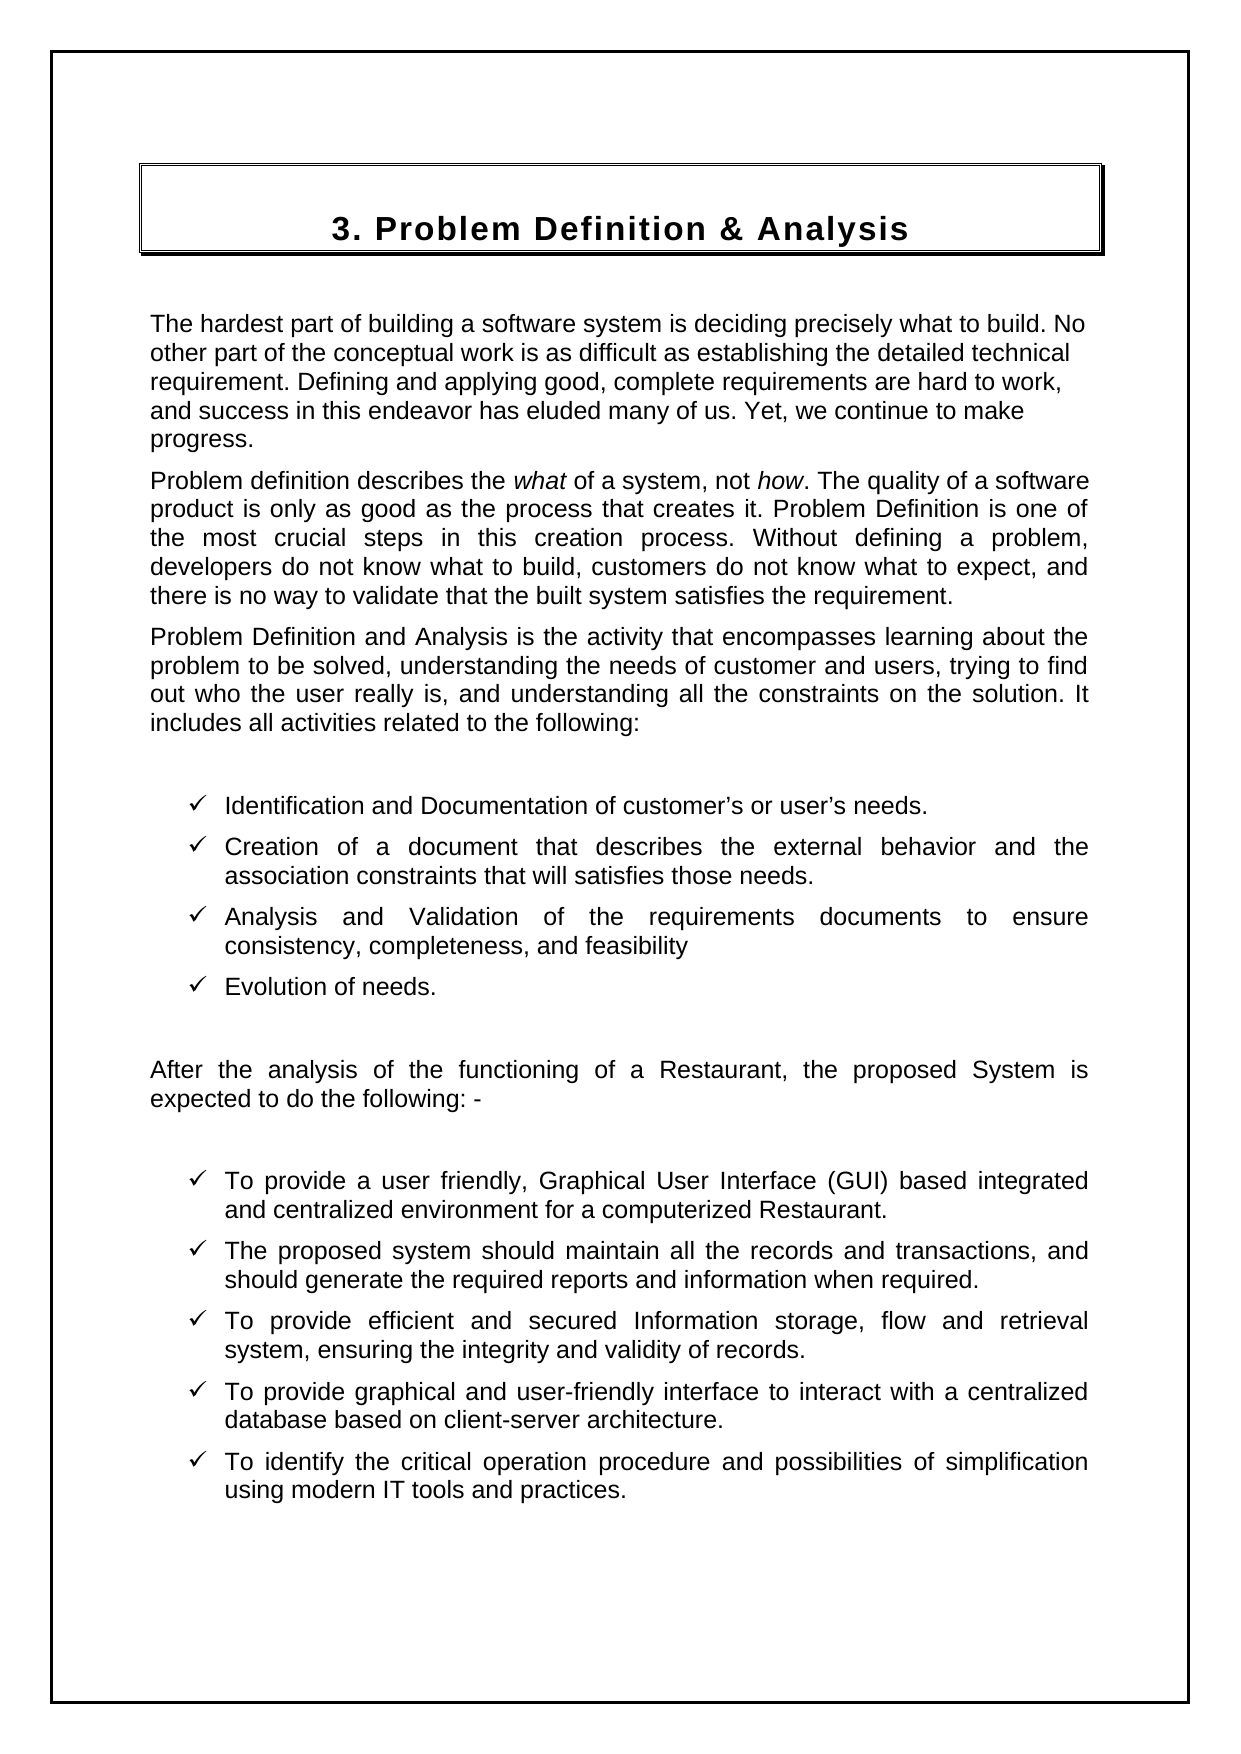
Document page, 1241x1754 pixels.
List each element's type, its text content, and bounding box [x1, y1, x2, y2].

list Evolution of needs. [187, 972, 1090, 1001]
list To provide efficient and secured Information storage, flow and retrieval system, ensuring the integrity and validity of records. [187, 1306, 1090, 1364]
text 3. Problem Definition & Analysis [142, 204, 1099, 250]
text Problem definition describes the what of a system, not how. The quality of a software product is only as good as the process that creates it. Problem Definition is one of the most crucial steps in this creation process. Without defining a problem, developers do not know what to build, customers do not know what to expect, and there is no way to validate that the built system satisfies the requirement. [150, 466, 1090, 609]
list Identification and Documentation of customer’s or user’s needs. [187, 791, 1090, 819]
list To provide a user friendly, Graphical User Interface (GUI) based integrated and centralized environment for a computerized Restaurant. [187, 1166, 1090, 1224]
text The hardest part of building a software system is deciding precisely what to build. No other part of the conceptual work is as difficult as establishing the detailed technical requirement. Defining and applying good, complete requirements are hard to work, and success in this endeavor has eluded many of us. Yet, we continue to make progress. [150, 309, 1090, 453]
list The proposed system should maintain all the records and transactions, and should generate the required reports and information when required. [187, 1236, 1090, 1294]
list To identify the critical operation procedure and possibilities of simplification using modern IT tools and practices. [187, 1447, 1090, 1504]
text After the analysis of the functioning of a Restaurant, the proposed System is expected to do the following: - [150, 1055, 1090, 1112]
text Problem Definition and Analysis is the activity that encompasses learning about the problem to be solved, understanding the needs of customer and users, trying to find out who the user really is, and understanding all the constraints on the solution. It includes all activities related to the following: [150, 622, 1090, 737]
list To provide graphical and user-friendly interface to interact with a centralized database based on client-server architecture. [187, 1376, 1090, 1434]
list Analysis and Validation of the requirements documents to ensure consistency, completeness, and feasibility [187, 902, 1090, 960]
list Creation of a document that describes the external behavior and the association constraints that will satisfies those needs. [187, 832, 1090, 890]
